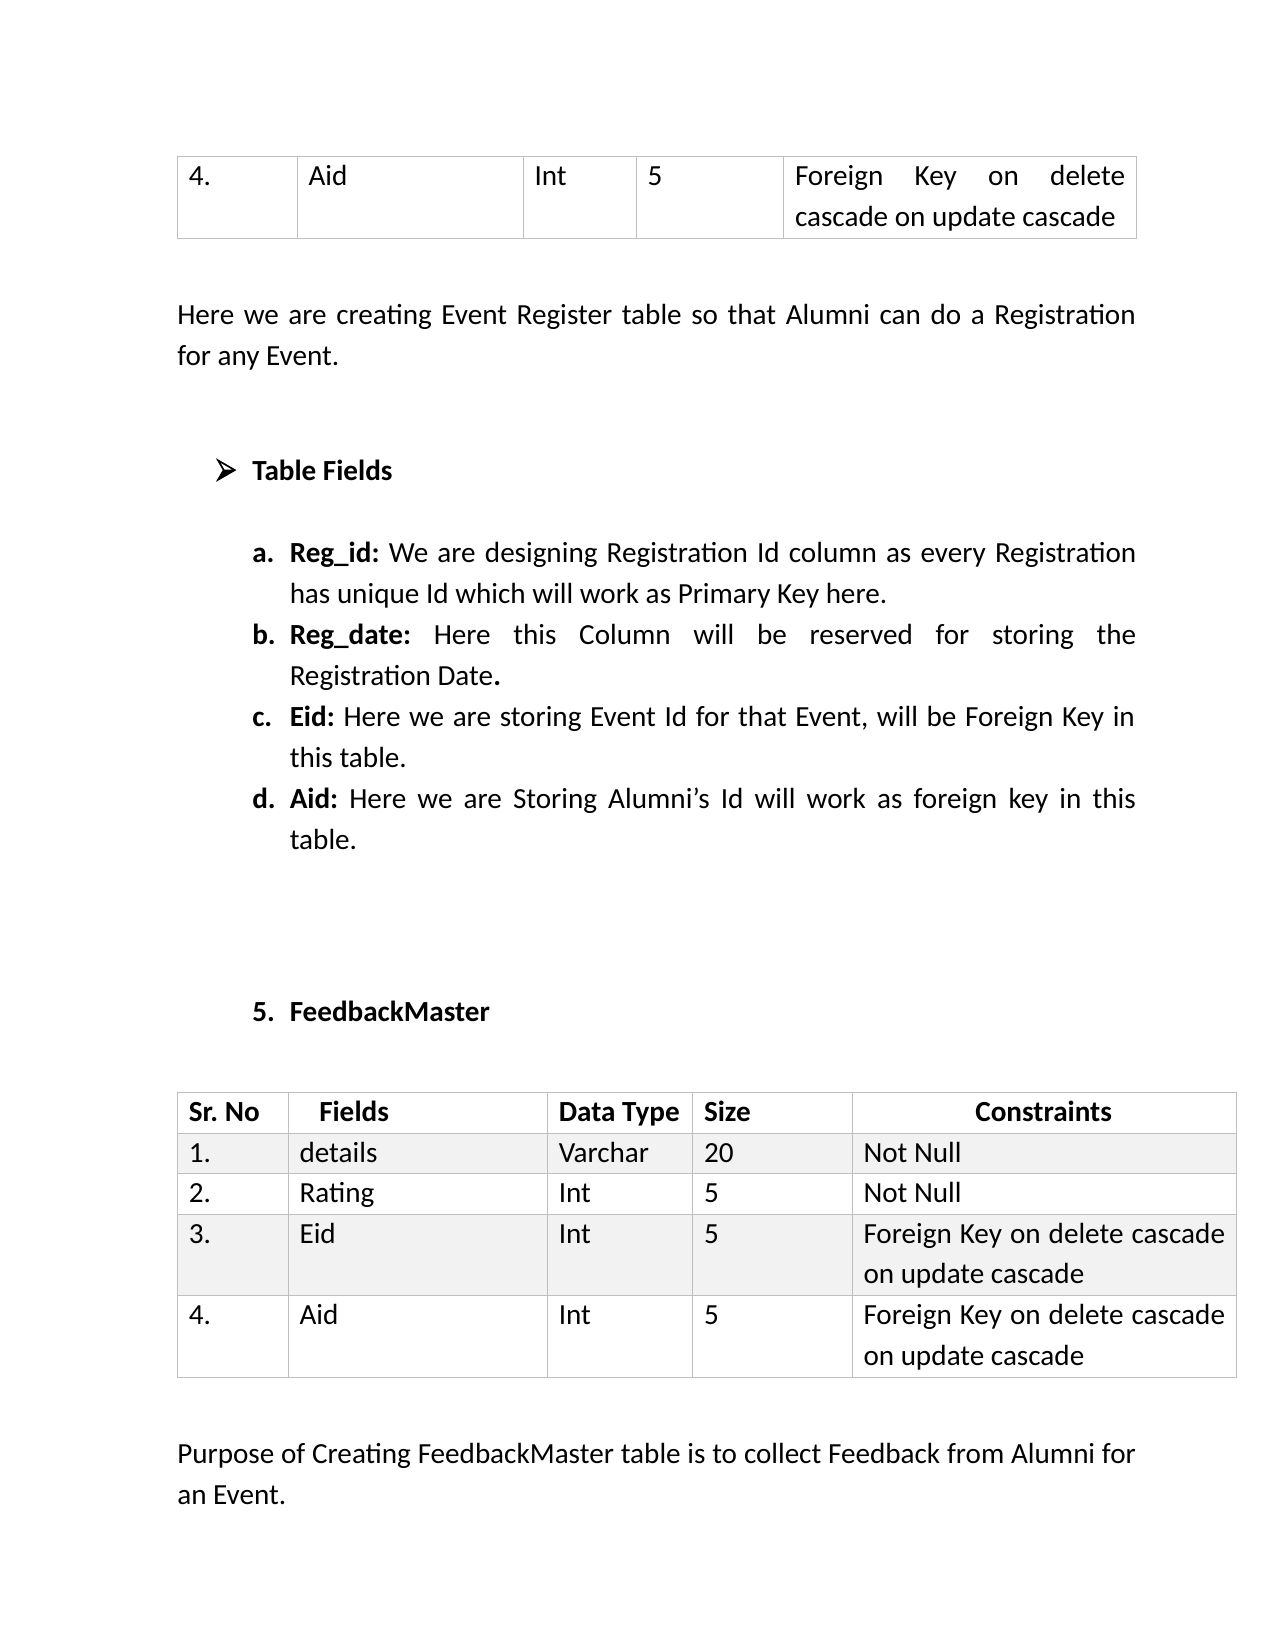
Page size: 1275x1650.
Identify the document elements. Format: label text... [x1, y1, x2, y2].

table_cell Varchar [548, 1134, 692, 1173]
text Purpose of Creating FeedbackMaster table is to collect Feedback from Alumni for an Event. [177, 1435, 1137, 1512]
list Reg_id: We are designing Registration Id column as every Registration has unique Id which will work as Primary Key here. [252, 534, 1137, 611]
list Reg_date: Here this Column will be reserved for storing the Registration Date. [252, 616, 1137, 693]
table_cell 4. [178, 1296, 288, 1377]
table_cell Rating [289, 1174, 547, 1214]
list Table Fields [214, 452, 1137, 488]
table_cell Eid [289, 1215, 547, 1295]
table_header Sr. No [178, 1093, 288, 1133]
table_cell 5 [693, 1174, 852, 1214]
table_cell Int [548, 1215, 692, 1295]
table_cell 5 [637, 157, 783, 237]
table_cell details [289, 1134, 547, 1173]
table_cell 5 [693, 1296, 852, 1377]
table_cell Foreign Key on delete cascade on update cascade [853, 1215, 1236, 1295]
table_cell Int [524, 157, 636, 237]
list FeedbackMaster [252, 993, 1137, 1029]
table_header Fields [289, 1093, 547, 1133]
table_cell 1. [178, 1134, 288, 1173]
list Aid: Here we are Storing Alumni’s Id will work as foreign key in this table. [252, 780, 1137, 856]
table_cell 2. [178, 1174, 288, 1214]
list Eid: Here we are storing Event Id for that Event, will be Foreign Key in this table. [252, 698, 1137, 774]
table_cell Aid [289, 1296, 547, 1377]
table_cell Not Null [853, 1174, 1236, 1214]
table_cell Int [548, 1296, 692, 1377]
table_cell 5 [693, 1215, 852, 1295]
table_cell 3. [178, 1215, 288, 1295]
table_cell 4. [178, 157, 297, 237]
table_cell Foreign Key on delete cascade on update cascade [853, 1296, 1236, 1377]
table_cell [784, 157, 1136, 237]
table_cell 20 [693, 1134, 852, 1173]
table_header Size [693, 1093, 852, 1133]
table_header Data Type [548, 1093, 692, 1133]
table_cell Int [548, 1174, 692, 1214]
table_cell Aid [298, 157, 523, 237]
table_cell Not Null [853, 1134, 1236, 1173]
text Here we are creating Event Register table so that Alumni can do a Registration for any Event. [177, 296, 1137, 373]
table_header Constraints [853, 1093, 1236, 1133]
